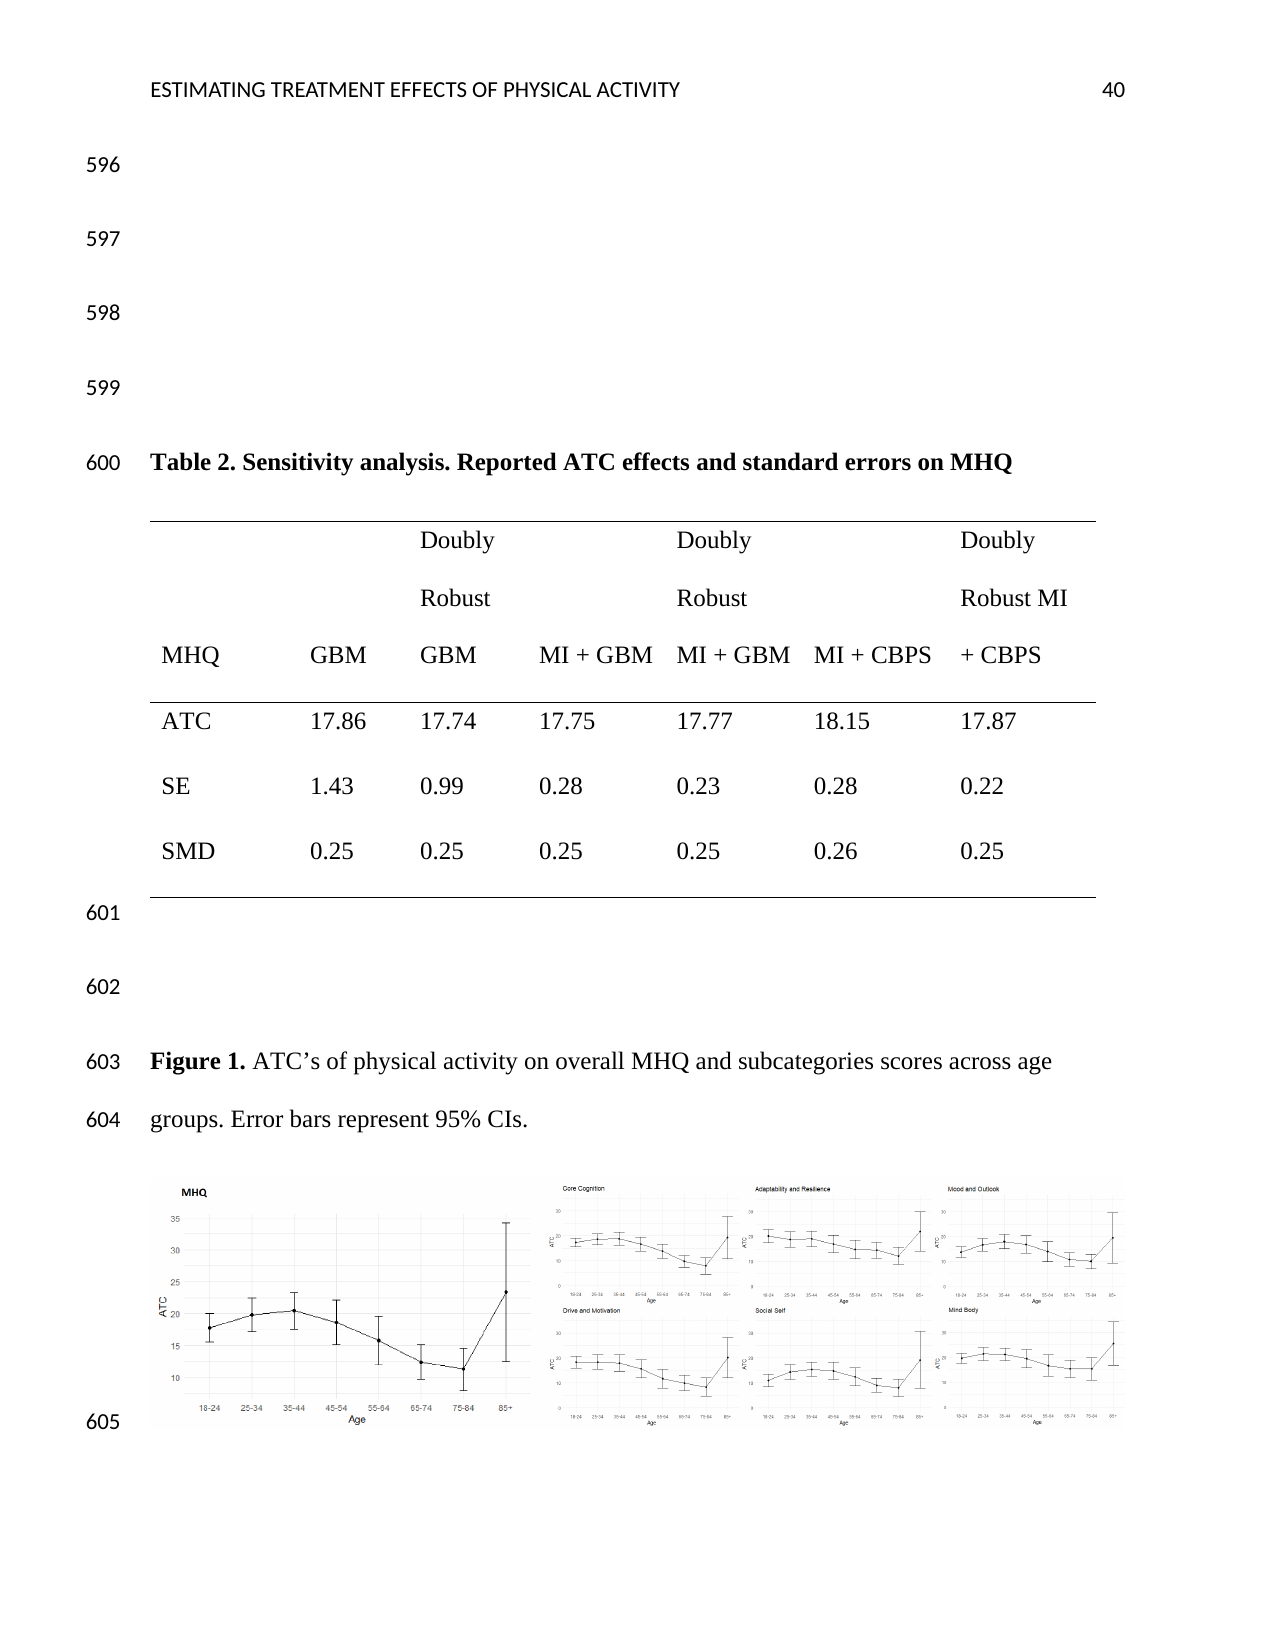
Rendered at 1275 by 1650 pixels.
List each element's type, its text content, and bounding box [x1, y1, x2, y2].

table_cell 18.15 [803, 703, 949, 767]
table_header Doubly Robust MI + CBPS [949, 522, 1096, 702]
table_header Doubly Robust GBM [409, 522, 528, 702]
table_cell 17.75 [528, 703, 665, 767]
table_cell 0.22 [949, 767, 1096, 832]
table_header Doubly Robust MI + GBM [665, 522, 802, 702]
table_cell 0.25 [528, 832, 665, 897]
table_cell 17.86 [299, 703, 408, 767]
table_cell 0.28 [803, 767, 949, 832]
table_cell 0.23 [665, 767, 802, 832]
table_cell 0.26 [803, 832, 949, 897]
table_cell SE [150, 767, 298, 832]
table_cell 17.77 [665, 703, 802, 767]
table_cell 17.74 [409, 703, 528, 767]
table_header MHQ [150, 522, 298, 702]
table_cell SMD [150, 832, 298, 897]
table_cell 0.25 [409, 832, 528, 897]
table_cell 1.43 [299, 767, 408, 832]
picture [150, 1178, 1125, 1430]
table_header MI + GBM [528, 522, 665, 702]
text Figure 1. ATC’s of physical activity on overall MHQ and subcategories scores across age groups. Error bars represent 95% CIs. [150, 1046, 1125, 1133]
table_header GBM [299, 522, 408, 702]
table_cell 0.25 [299, 832, 408, 897]
table_cell 0.25 [949, 832, 1096, 897]
table_cell ATC [150, 703, 298, 767]
table_cell 0.99 [409, 767, 528, 832]
table_cell 17.87 [949, 703, 1096, 767]
text Table 2. Sensitivity analysis. Reported ATC effects and standard errors on MHQ [150, 447, 1125, 475]
table_header MI + CBPS [803, 522, 949, 702]
table_cell 0.28 [528, 767, 665, 832]
table_cell 0.25 [665, 832, 802, 897]
